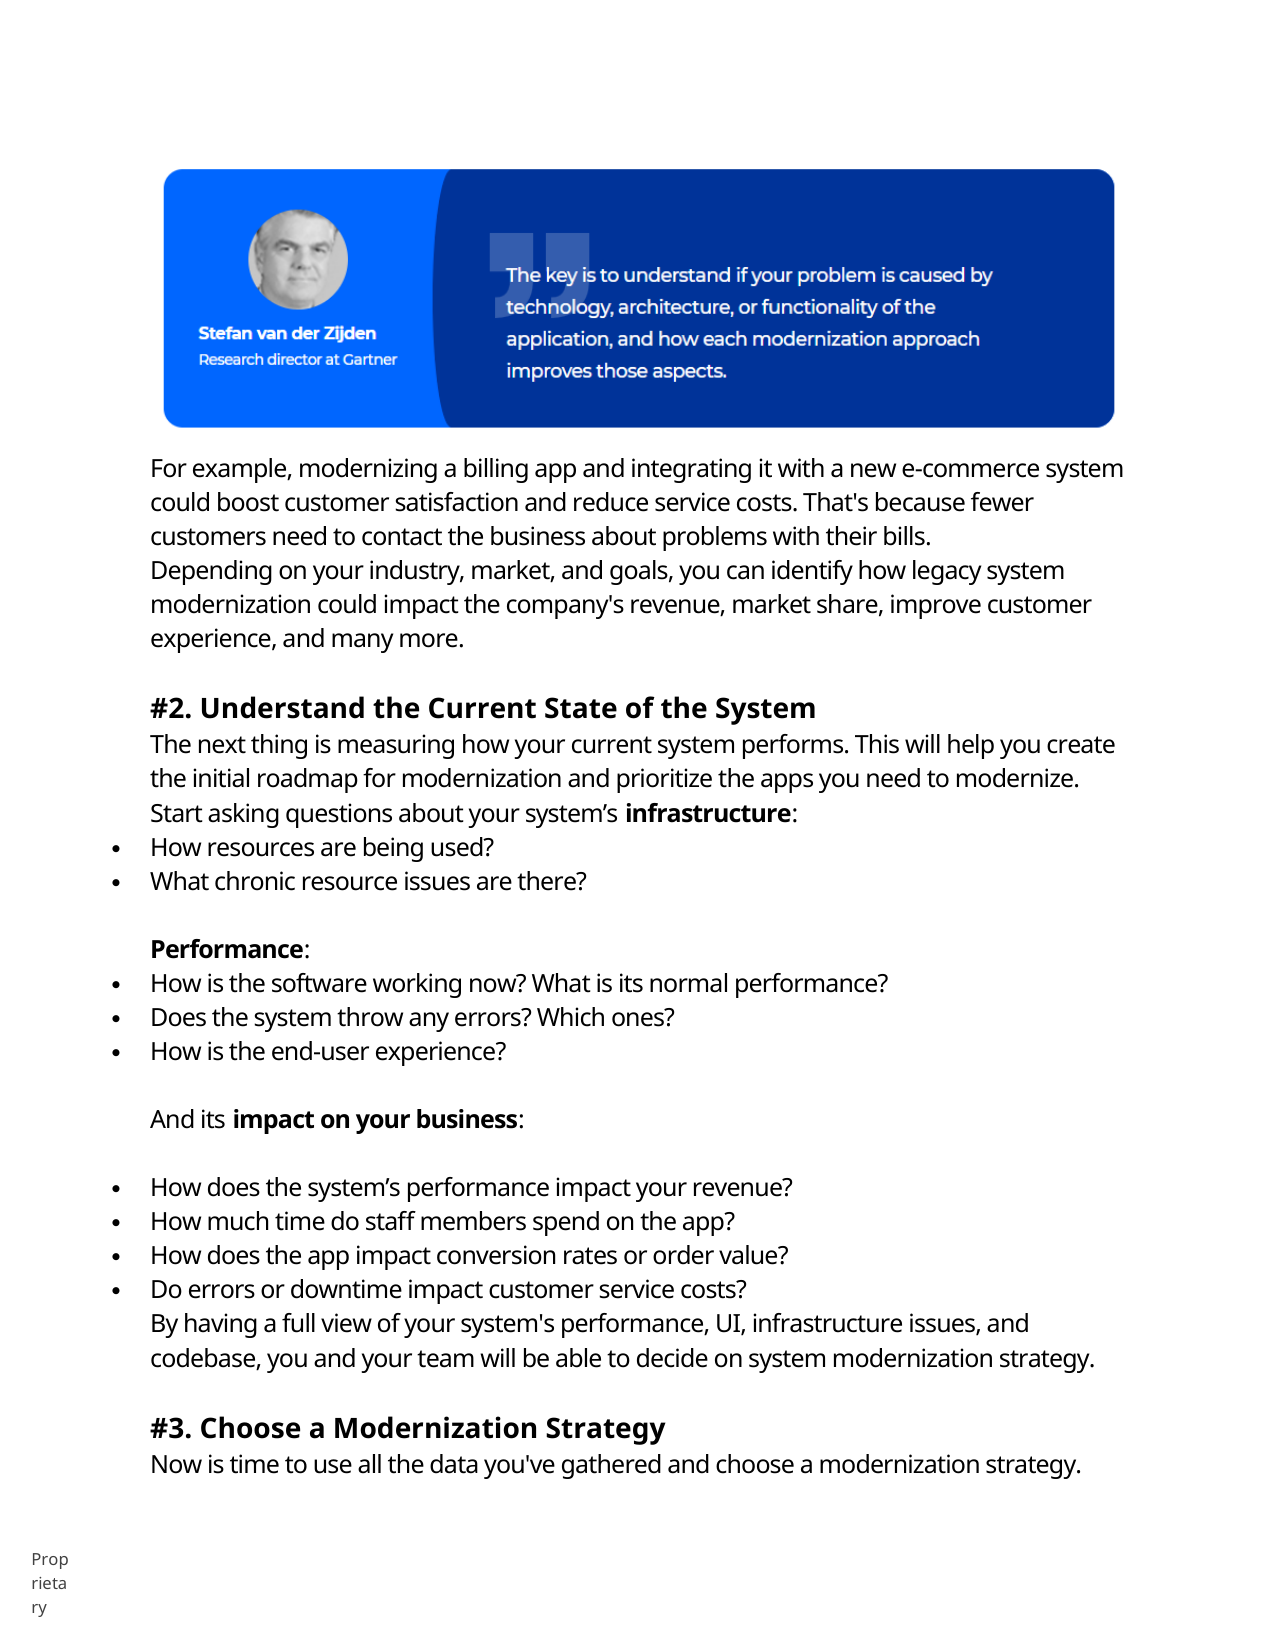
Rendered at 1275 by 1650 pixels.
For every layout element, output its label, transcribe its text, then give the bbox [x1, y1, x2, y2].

text Performance: [150, 931, 1125, 966]
text The next thing is measuring how your current system performs. This will help you create the initial roadmap for modernization and prioritize the apps you need to modernize. [150, 727, 1125, 795]
list How much time do staff members spend on the app? [112, 1204, 1125, 1238]
list What chronic resource issues are there? [112, 863, 1125, 897]
text For example, modernizing a billing app and integrating it with a new e-commerce system could boost customer satisfaction and reduce service costs. That's because fewer customers need to contact the business about problems with their bills. [150, 451, 1125, 552]
list How is the software working now? What is its normal performance? [112, 966, 1125, 999]
picture [150, 150, 1125, 451]
text By having a full view of your system's performance, UI, infrastructure issues, and codebase, you and your team will be able to decide on system modernization strategy. [150, 1306, 1125, 1374]
list How does the app impact conversion rates or order value? [112, 1238, 1125, 1272]
text Depending on your industry, market, and goals, you can identify how legacy system modernization could impact the company's revenue, market share, improve customer experience, and many more. [150, 552, 1125, 655]
text Now is time to use all the data you've gathered and choose a modernization strategy. [150, 1447, 1125, 1481]
text And its impact on your business: [150, 1102, 1125, 1136]
text #3. Choose a Modernization Strategy [150, 1408, 1125, 1447]
list Do errors or downtime impact customer service costs? [112, 1272, 1125, 1306]
list How does the system’s performance impact your revenue? [112, 1170, 1125, 1204]
list How is the end-user experience? [112, 1034, 1125, 1068]
list Does the system throw any errors? Which ones? [112, 999, 1125, 1034]
text Start asking questions about your system’s infrastructure: [150, 795, 1125, 829]
text #2. Understand the Current State of the System [150, 689, 1125, 727]
list How resources are being used? [112, 829, 1125, 863]
